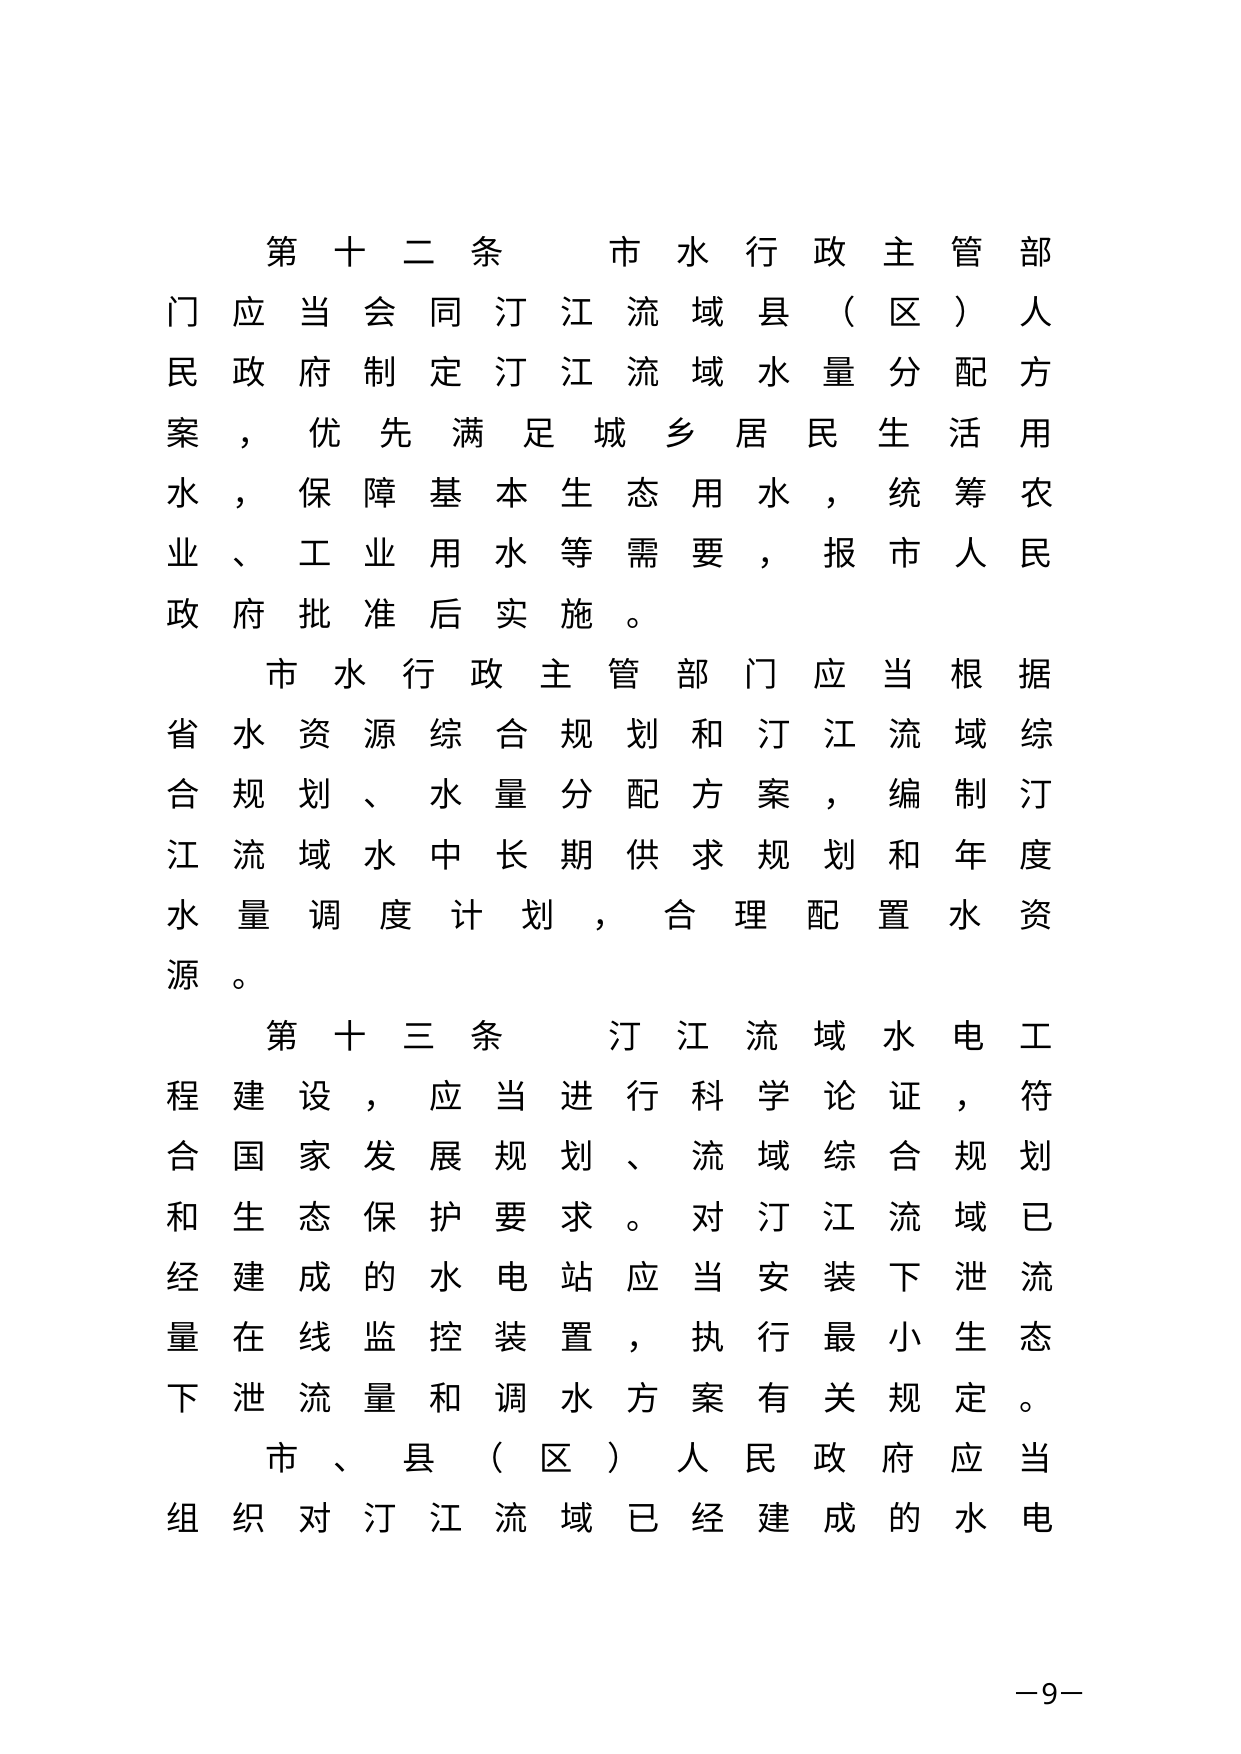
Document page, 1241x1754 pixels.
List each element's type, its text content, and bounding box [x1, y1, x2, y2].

text 第十二条 市水行政主管部门应当会同汀江流域县（区）人民政府制定汀江流域水量分配方案，优先满足城乡居民生活用水，保障基本生态用水，统筹农业、工业用水等需要，报市人民政府批准后实施。 [167, 219, 1085, 642]
text 市水行政主管部门应当根据省水资源综合规划和汀江流域综合规划、水量分配方案，编制汀江流域水中长期供求规划和年度水量调度计划，合理配置水资源。 [167, 642, 1085, 1003]
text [167, 1426, 1085, 1546]
text 第十三条 汀江流域水电工程建设，应当进行科学论证，符合国家发展规划、流域综合规划和生态保护要求。对汀江流域已经建成的水电站应当安装下泄流量在线监控装置，执行最小生态下泄流量和调水方案有关规定。 [167, 1003, 1085, 1426]
